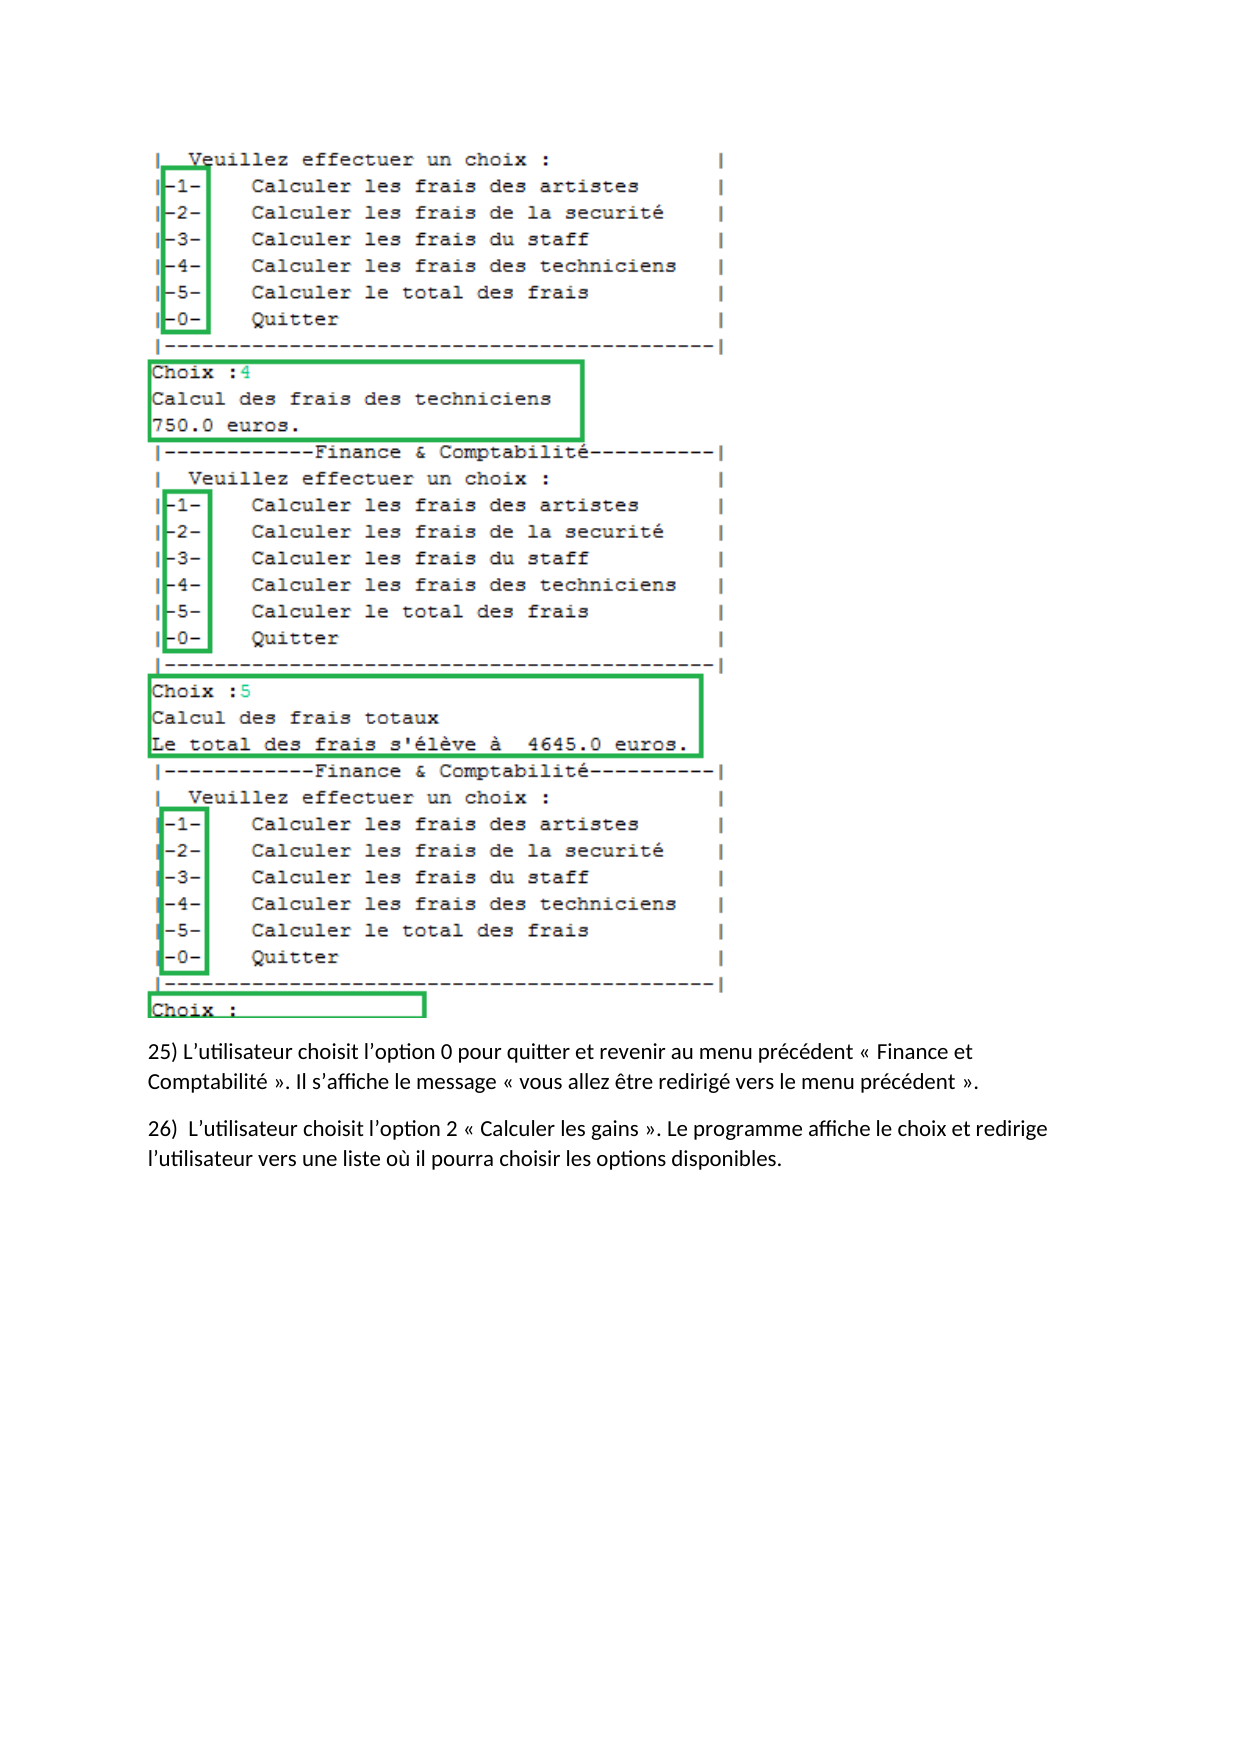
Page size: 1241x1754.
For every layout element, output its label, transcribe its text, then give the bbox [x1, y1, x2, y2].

text 25) L’utilisateur choisit l’option 0 pour quitter et revenir au menu précédent « Finance et Comptabilité ». Il s’affiche le message « vous allez être redirigé vers le menu précédent ». [148, 1037, 1093, 1095]
picture [147, 147, 1084, 1018]
text 26) L’utilisateur choisit l’option 2 « Calculer les gains ». Le programme affiche le choix et redirige l’utilisateur vers une liste où il pourra choisir les options disponibles. [148, 1114, 1093, 1172]
